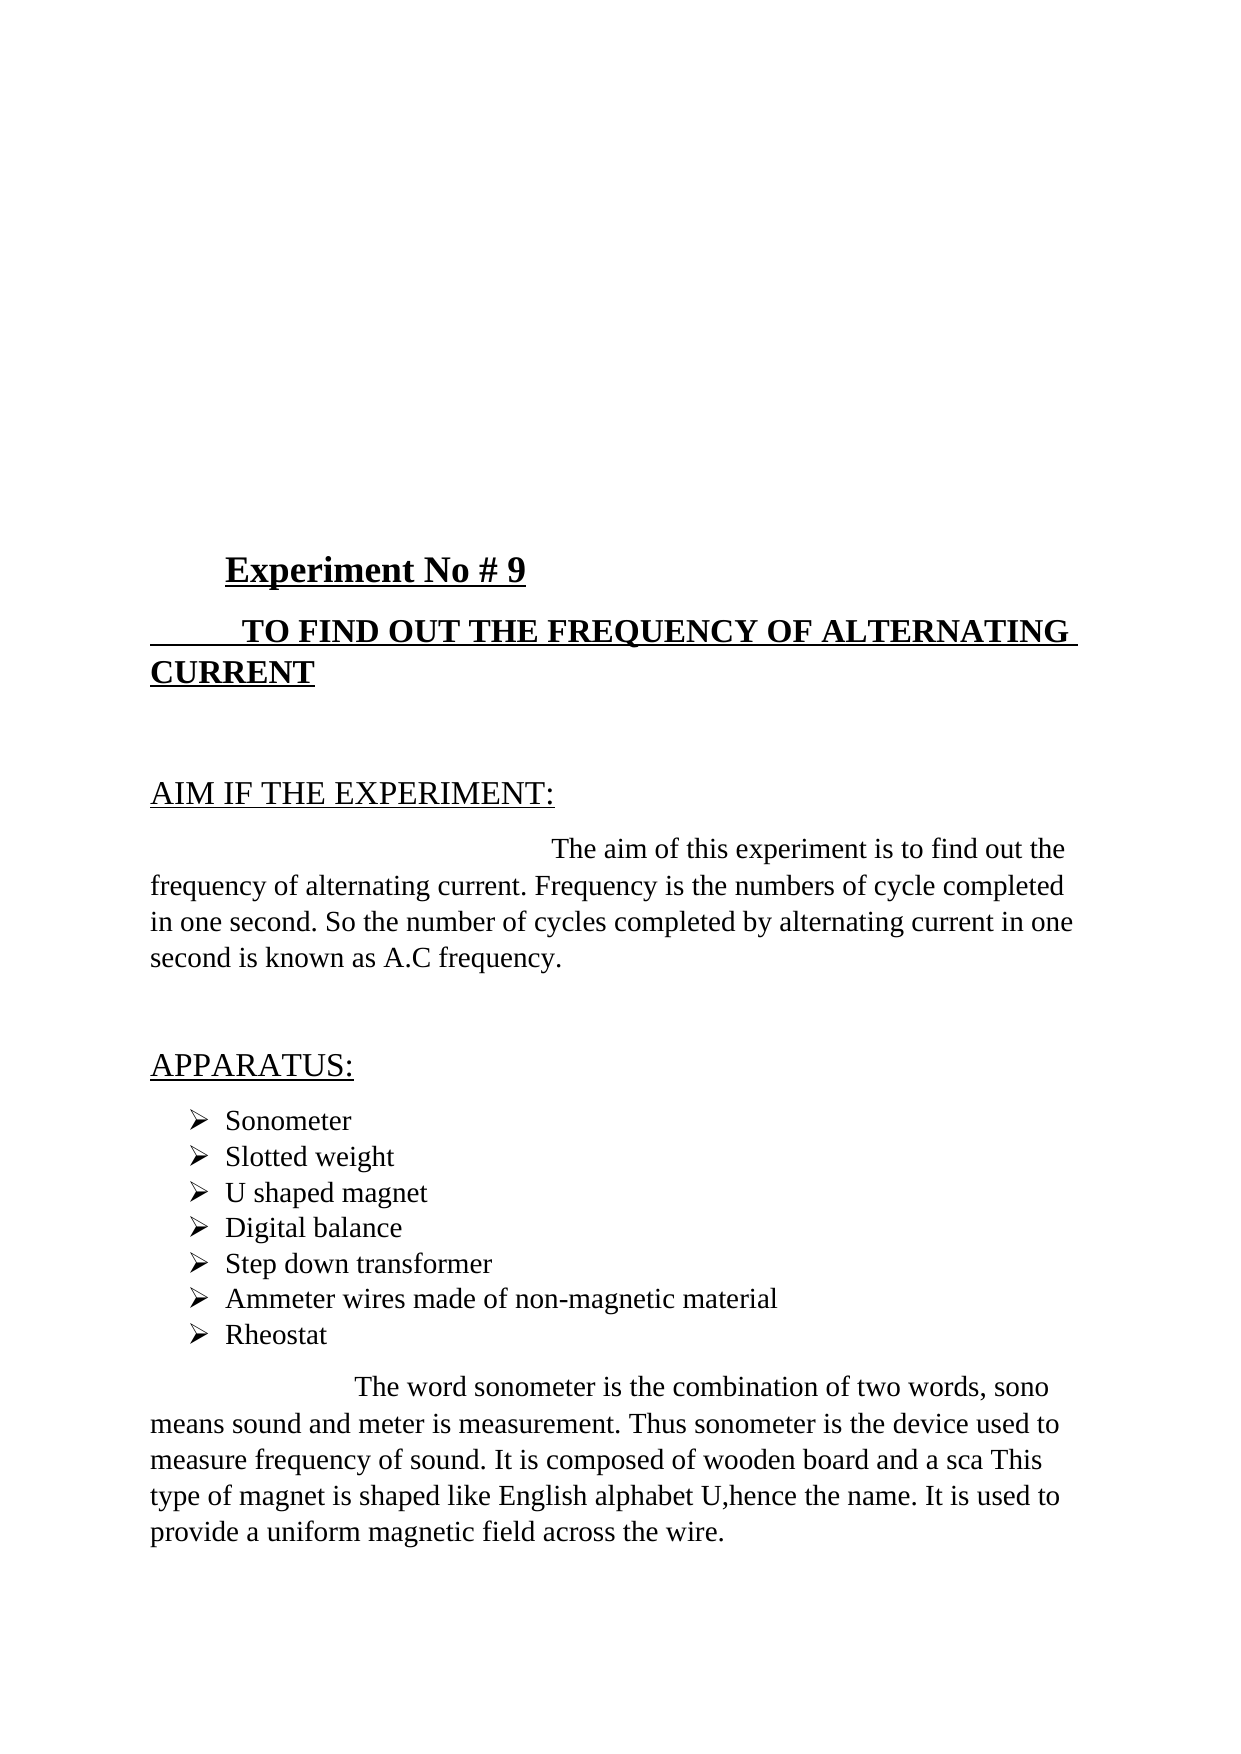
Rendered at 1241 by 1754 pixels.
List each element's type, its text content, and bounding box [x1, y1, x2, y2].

list Step down transformer [187, 1246, 1090, 1280]
list Experiment No # 9 [225, 548, 1090, 591]
list Sonometer [187, 1103, 1090, 1137]
text TO FIND OUT THE FREQUENCY OF ALTERNATING CURRENT [150, 611, 1090, 691]
list Digital balance [187, 1210, 1090, 1244]
text The word sonometer is the combination of two words, sono means sound and meter is measurement. Thus sonometer is the device used to measure frequency of sound. It is composed of wooden board and a sca This type of magnet is shaped like English alphabet U,hence the name. It is used to provide a uniform magnetic field across the wire. [150, 1369, 1090, 1548]
list Ammeter wires made of non-magnetic material [187, 1282, 1090, 1315]
text AIM IF THE EXPERIMENT: [150, 773, 1090, 812]
list Rheostat [187, 1317, 1090, 1351]
list U shaped magnet [187, 1175, 1090, 1208]
text APPARATUS: [150, 1046, 1090, 1084]
list Slotted weight [187, 1139, 1090, 1173]
text The aim of this experiment is to find out the frequency of alternating current. Frequency is the numbers of cycle completed in one second. So the number of cycles completed by alternating current in one second is known as A.C frequency. [150, 831, 1090, 973]
